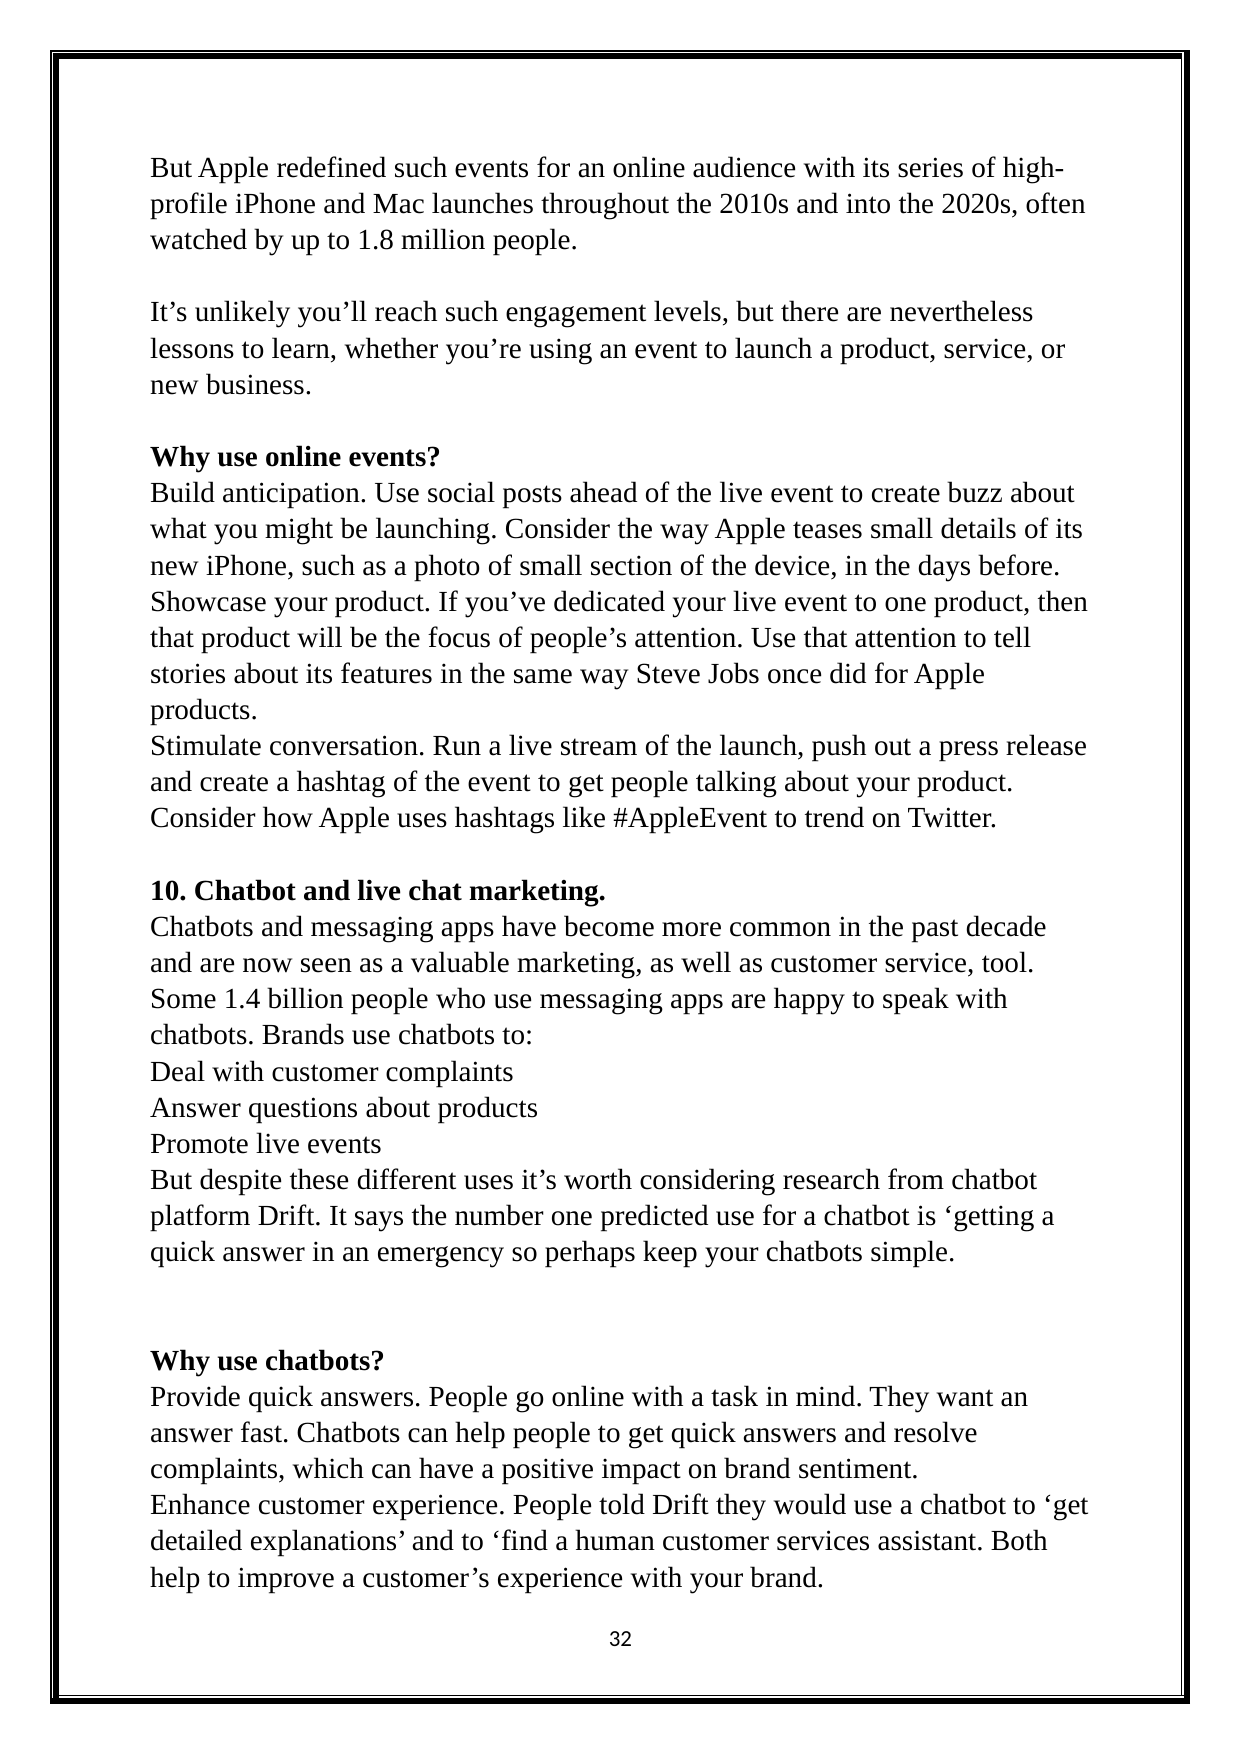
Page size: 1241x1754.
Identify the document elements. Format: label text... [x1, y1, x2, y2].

text Stimulate conversation. Run a live stream of the launch, push out a press release and create a hashtag of the event to get people talking about your product. Consider how Apple uses hashtags like #AppleEvent to trend on Twitter. [150, 728, 1090, 834]
text It’s unlikely you’ll reach such engagement levels, but there are nevertheless lessons to learn, whether you’re using an event to launch a product, service, or new business. [150, 294, 1090, 400]
text Enhance customer experience. People told Drift they would use a chatbot to ‘get detailed explanations’ and to ‘find a human customer services assistant. Both help to improve a customer’s experience with your brand. [150, 1487, 1090, 1593]
text But despite these different uses it’s worth considering research from chatbot platform Drift. It says the number one predicted use for a chatbot is ‘getting a quick answer in an emergency so perhaps keep your chatbots simple. [150, 1162, 1090, 1268]
text Promote live events [150, 1126, 1090, 1159]
text Deal with customer complaints [150, 1054, 1090, 1087]
text Answer questions about products [150, 1090, 1090, 1123]
text Build anticipation. Use social posts ahead of the live event to create buzz about what you might be launching. Consider the way Apple teases small details of its new iPhone, such as a photo of small section of the device, in the days before. [150, 475, 1090, 581]
text Provide quick answers. People go online with a task in mind. They want an answer fast. Chatbots can help people to get quick answers and resolve complaints, which can have a positive impact on brand sentiment. [150, 1379, 1090, 1485]
text Chatbots and messaging apps have become more common in the past decade and are now seen as a valuable marketing, as well as customer service, tool. Some 1.4 billion people who use messaging apps are happy to speak with chatbots. Brands use chatbots to: [150, 909, 1090, 1051]
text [150, 150, 1090, 256]
text Why use online events? [150, 439, 1090, 473]
text Why use chatbots? [150, 1343, 1090, 1376]
text Showcase your product. If you’ve dedicated your live event to one product, then that product will be the focus of people’s attention. Use that attention to tell stories about its features in the same way Steve Jobs once did for Apple products. [150, 584, 1090, 726]
text 10. Chatbot and live chat marketing. [150, 873, 1090, 906]
